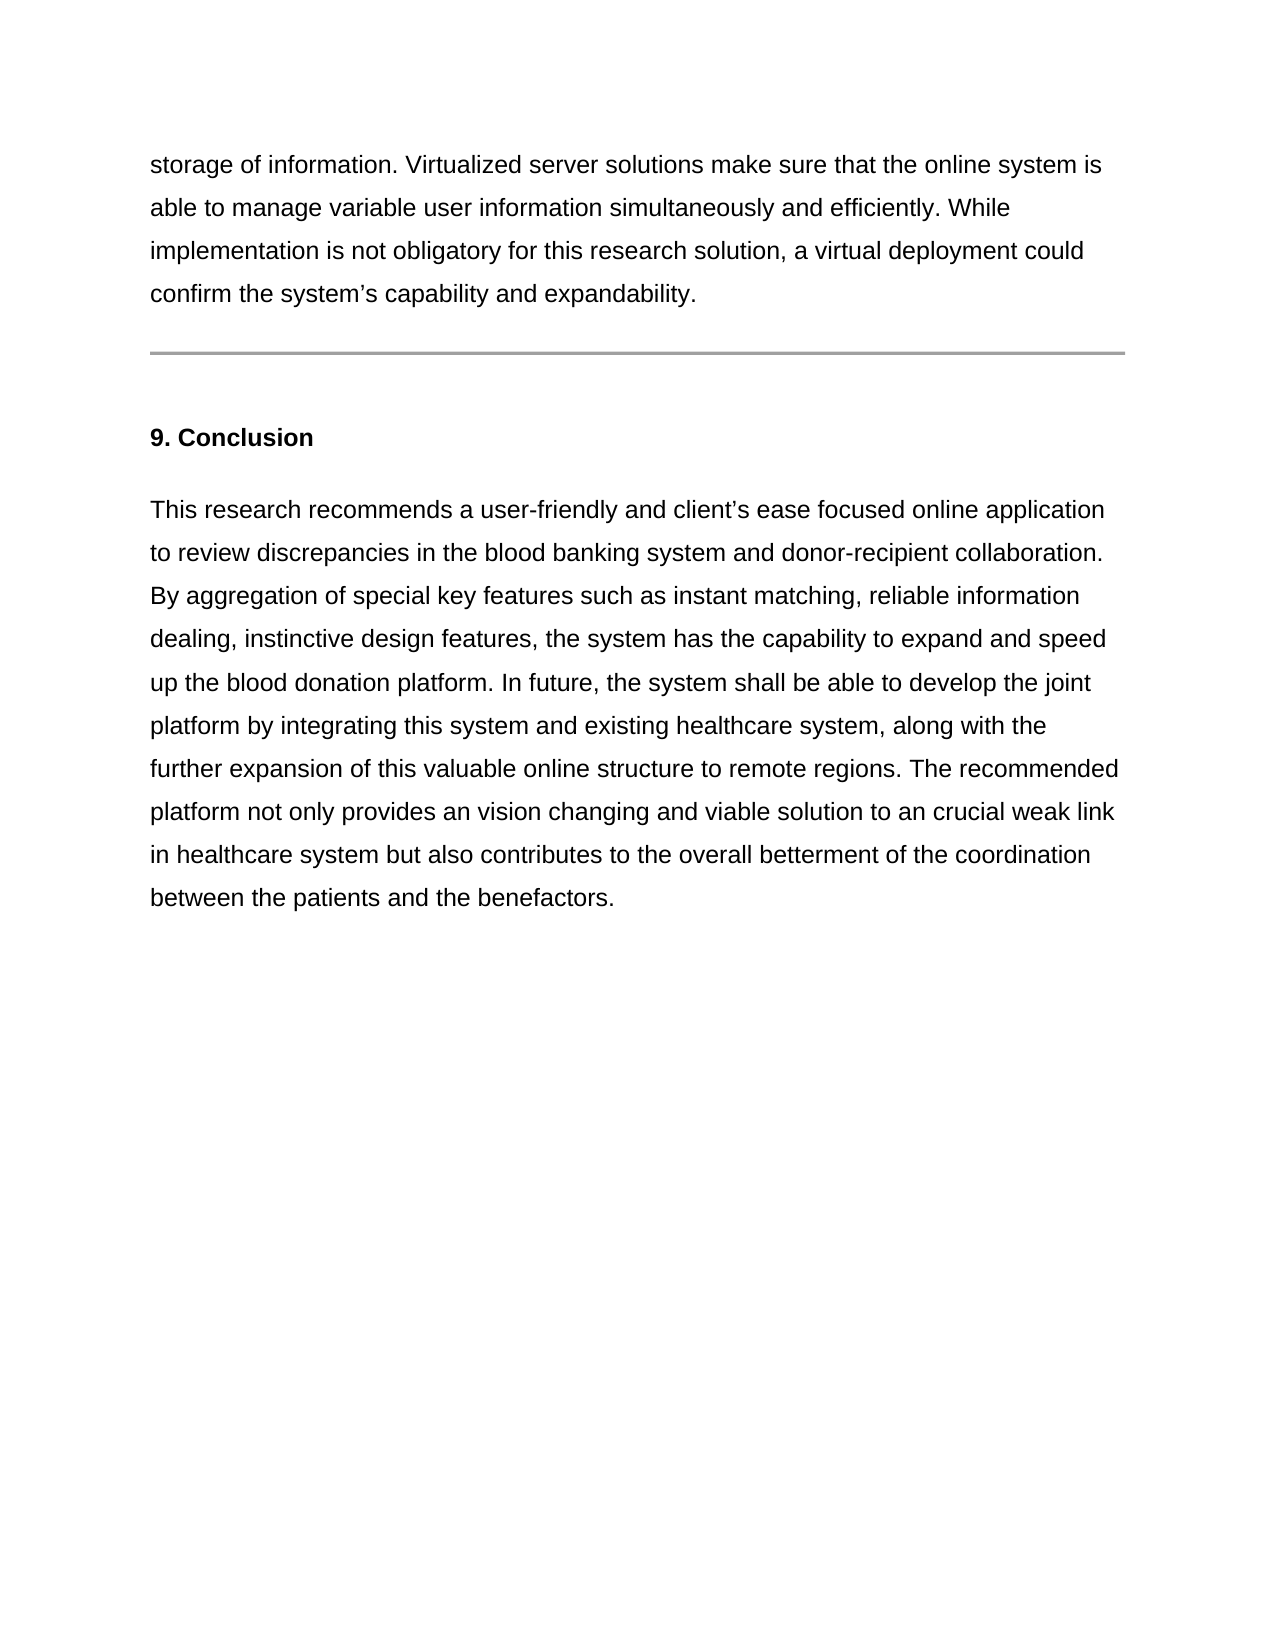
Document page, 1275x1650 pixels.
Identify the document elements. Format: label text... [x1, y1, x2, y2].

text This research recommends a user-friendly and client’s ease focused online application to review discrepancies in the blood banking system and donor-recipient collaboration. By aggregation of special key features such as instant matching, reliable information dealing, instinctive design features, the system has the capability to expand and speed up the blood donation platform. In future, the system shall be able to develop the joint platform by integrating this system and existing healthcare system, along with the further expansion of this valuable online structure to remote regions. The recommended platform not only provides an vision changing and viable solution to an crucial weak link in healthcare system but also contributes to the overall betterment of the coordination between the patients and the benefactors. [150, 495, 1125, 912]
text 9. Conclusion [150, 423, 1125, 452]
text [150, 150, 1125, 308]
